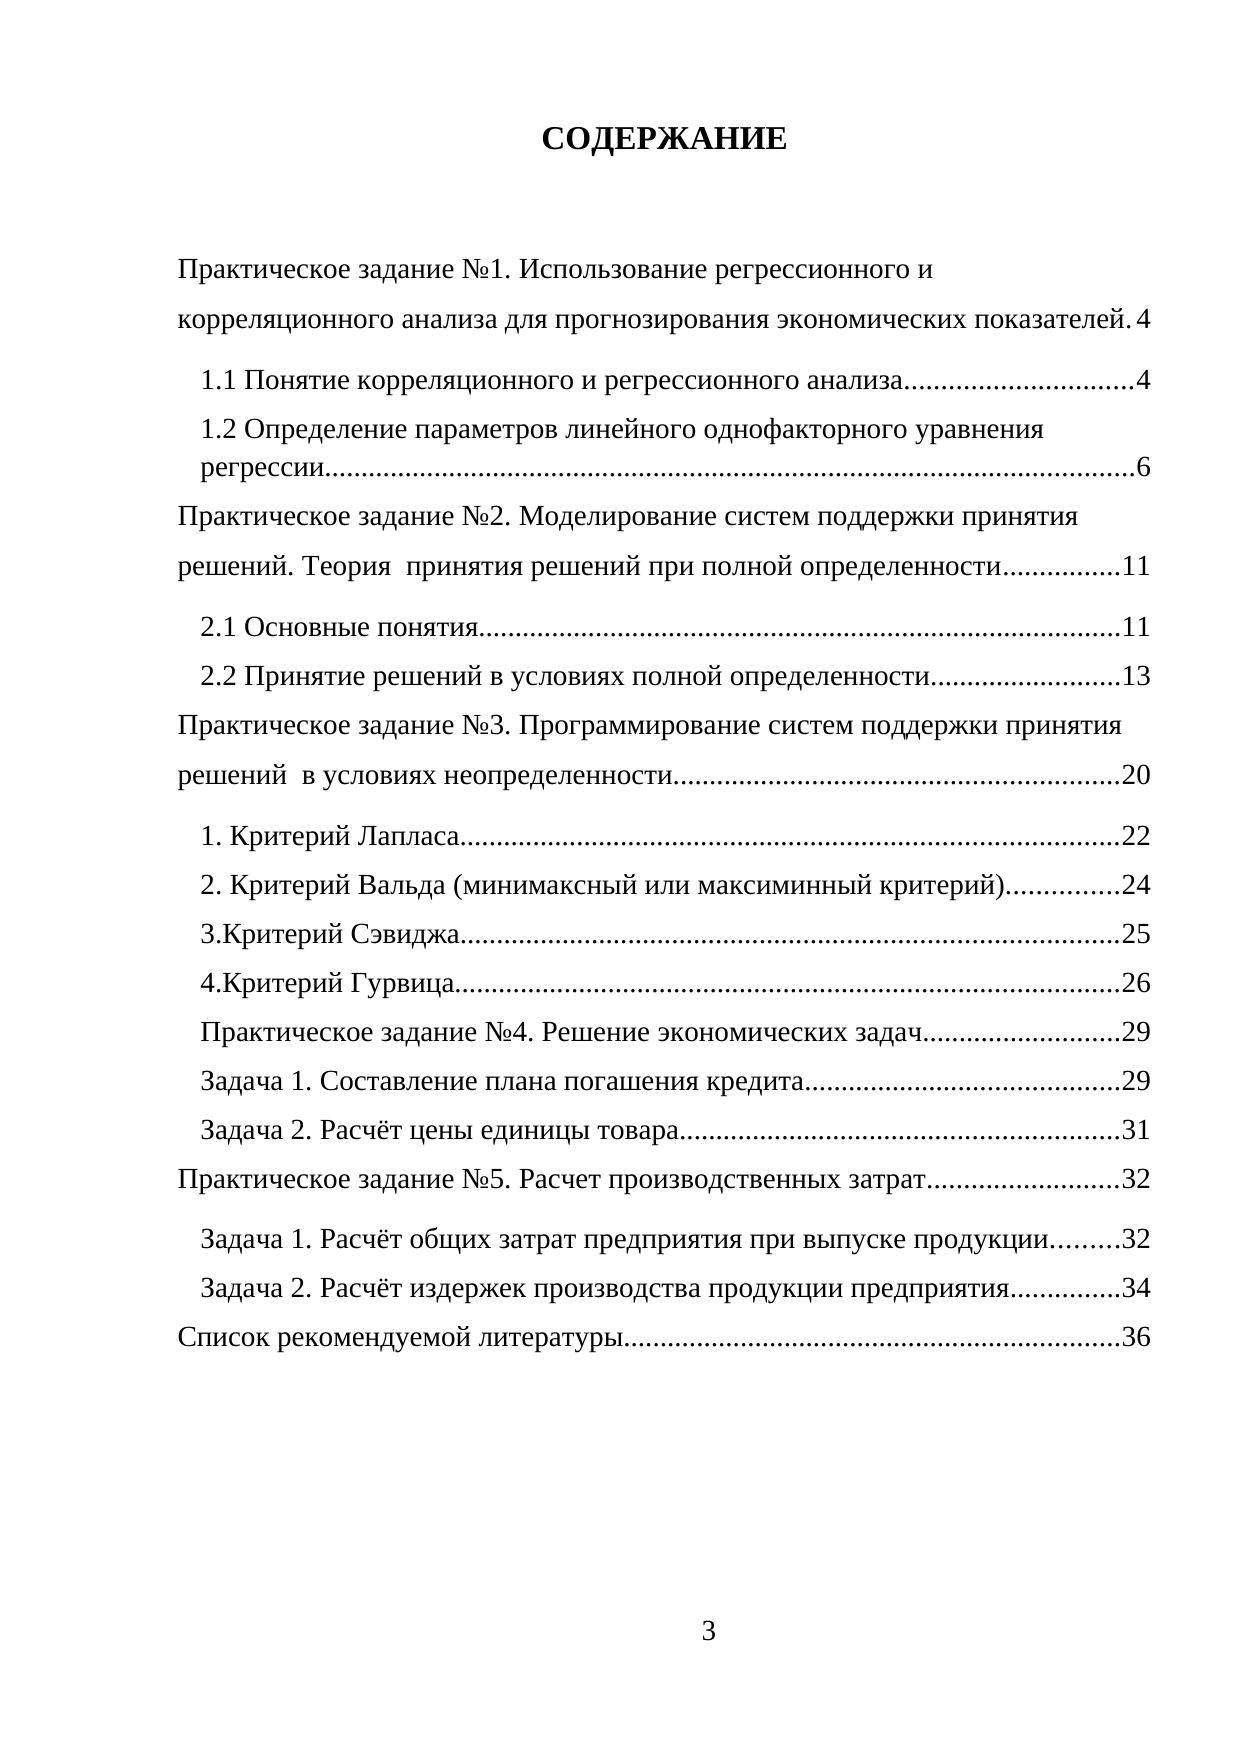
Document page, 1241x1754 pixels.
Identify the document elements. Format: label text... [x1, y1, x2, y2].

text СОДЕРЖАНИЕ [177, 118, 1152, 156]
